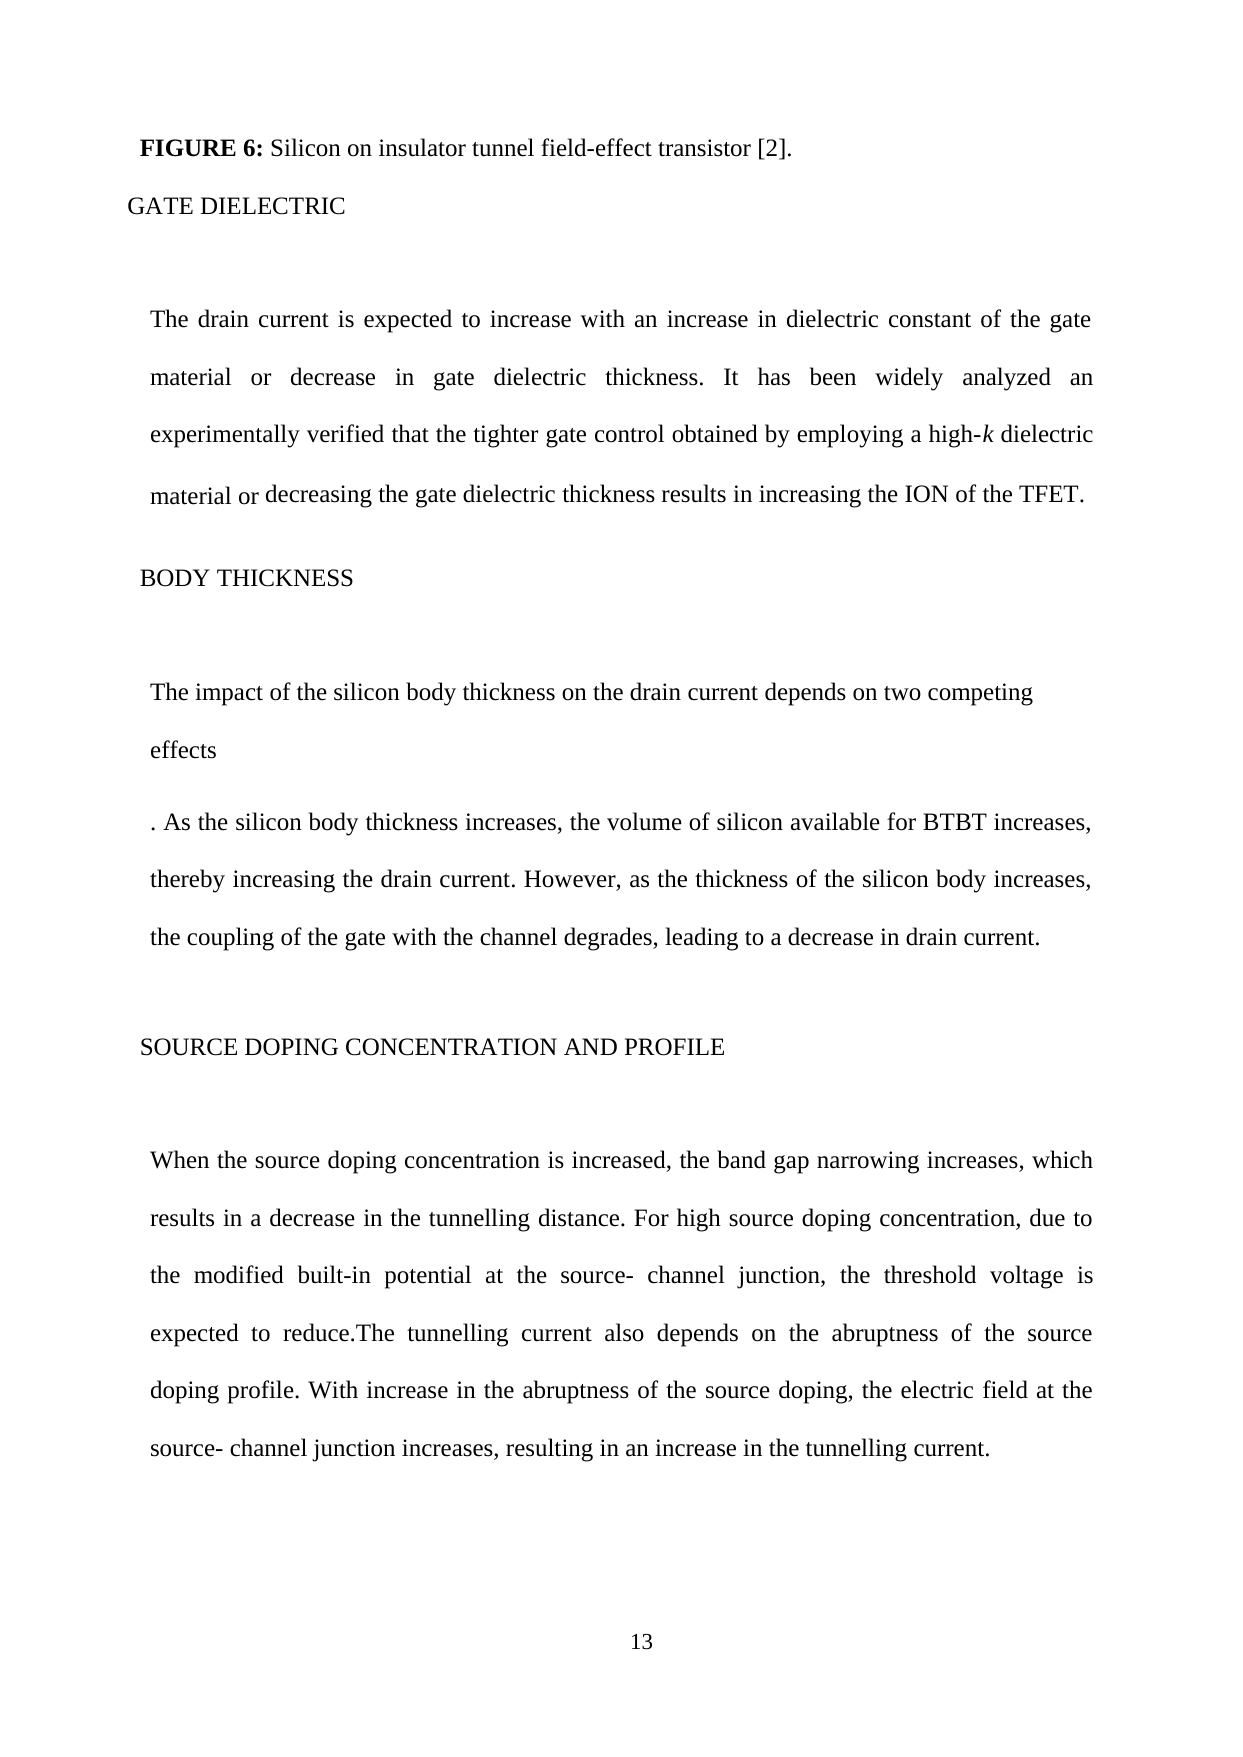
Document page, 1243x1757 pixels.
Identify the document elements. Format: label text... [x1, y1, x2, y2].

text FIGURE 6: Silicon on insulator tunnel field-effect transistor [2]. [139, 133, 1105, 162]
text The impact of the silicon body thickness on the drain current depends on two competing effects [150, 677, 1105, 763]
text The drain current is expected to increase with an increase in dielectric constant of the gate material or decrease in gate dielectric thickness. It has been widely analyzed an experimentally verified that the tighter gate control obtained by employing a high-k dielectric material or decreasing the gate dielectric thickness results in increasing the ION of the TFET. [150, 304, 1093, 510]
text When the source doping concentration is increased, the band gap narrowing increases, which results in a decrease in the tunnelling distance. For high source doping concentration, due to the modified built-in potential at the source- channel junction, the threshold voltage is expected to reduce.The tunnelling current also depends on the abruptness of the source doping profile. With increase in the abruptness of the source doping, the electric field at the source- channel junction increases, resulting in an increase in the tunnelling current. [150, 1146, 1094, 1462]
text . As the silicon body thickness increases, the volume of silicon available for BTBT increases, thereby increasing the drain current. However, as the thickness of the silicon body increases, the coupling of the gate with the channel degrades, leading to a decrease in drain current. [150, 807, 1093, 951]
subtitle GATE DIELECTRIC [127, 191, 1105, 219]
subtitle SOURCE DOPING CONCENTRATION AND PROFILE [139, 1032, 1105, 1061]
subtitle BODY THICKNESS [139, 563, 1105, 592]
